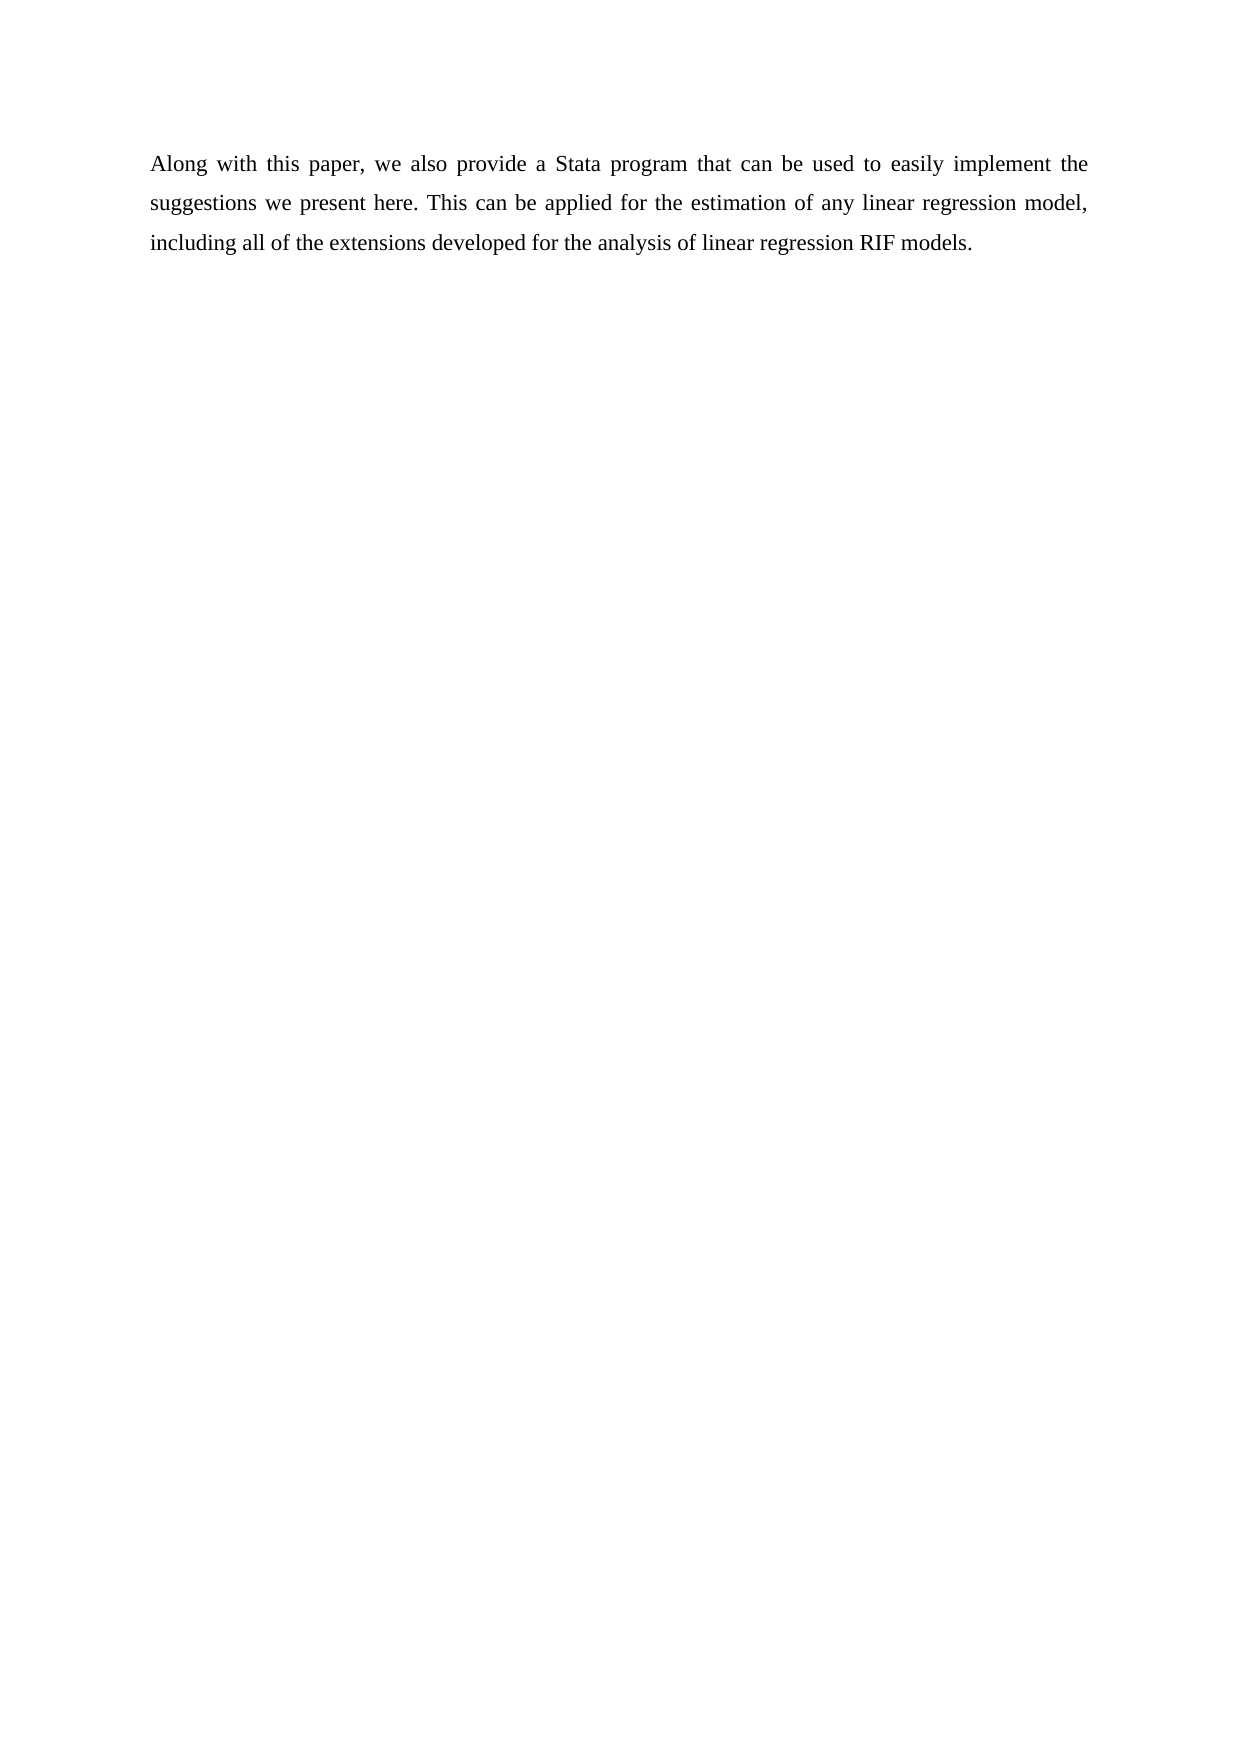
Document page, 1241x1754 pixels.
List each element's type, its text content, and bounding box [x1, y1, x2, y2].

text Along with this paper, we also provide a Stata program that can be used to easily implement the suggestions we present here. This can be applied for the estimation of any linear regression model, including all of the extensions developed for the analysis of linear regression RIF models. [150, 150, 1090, 255]
